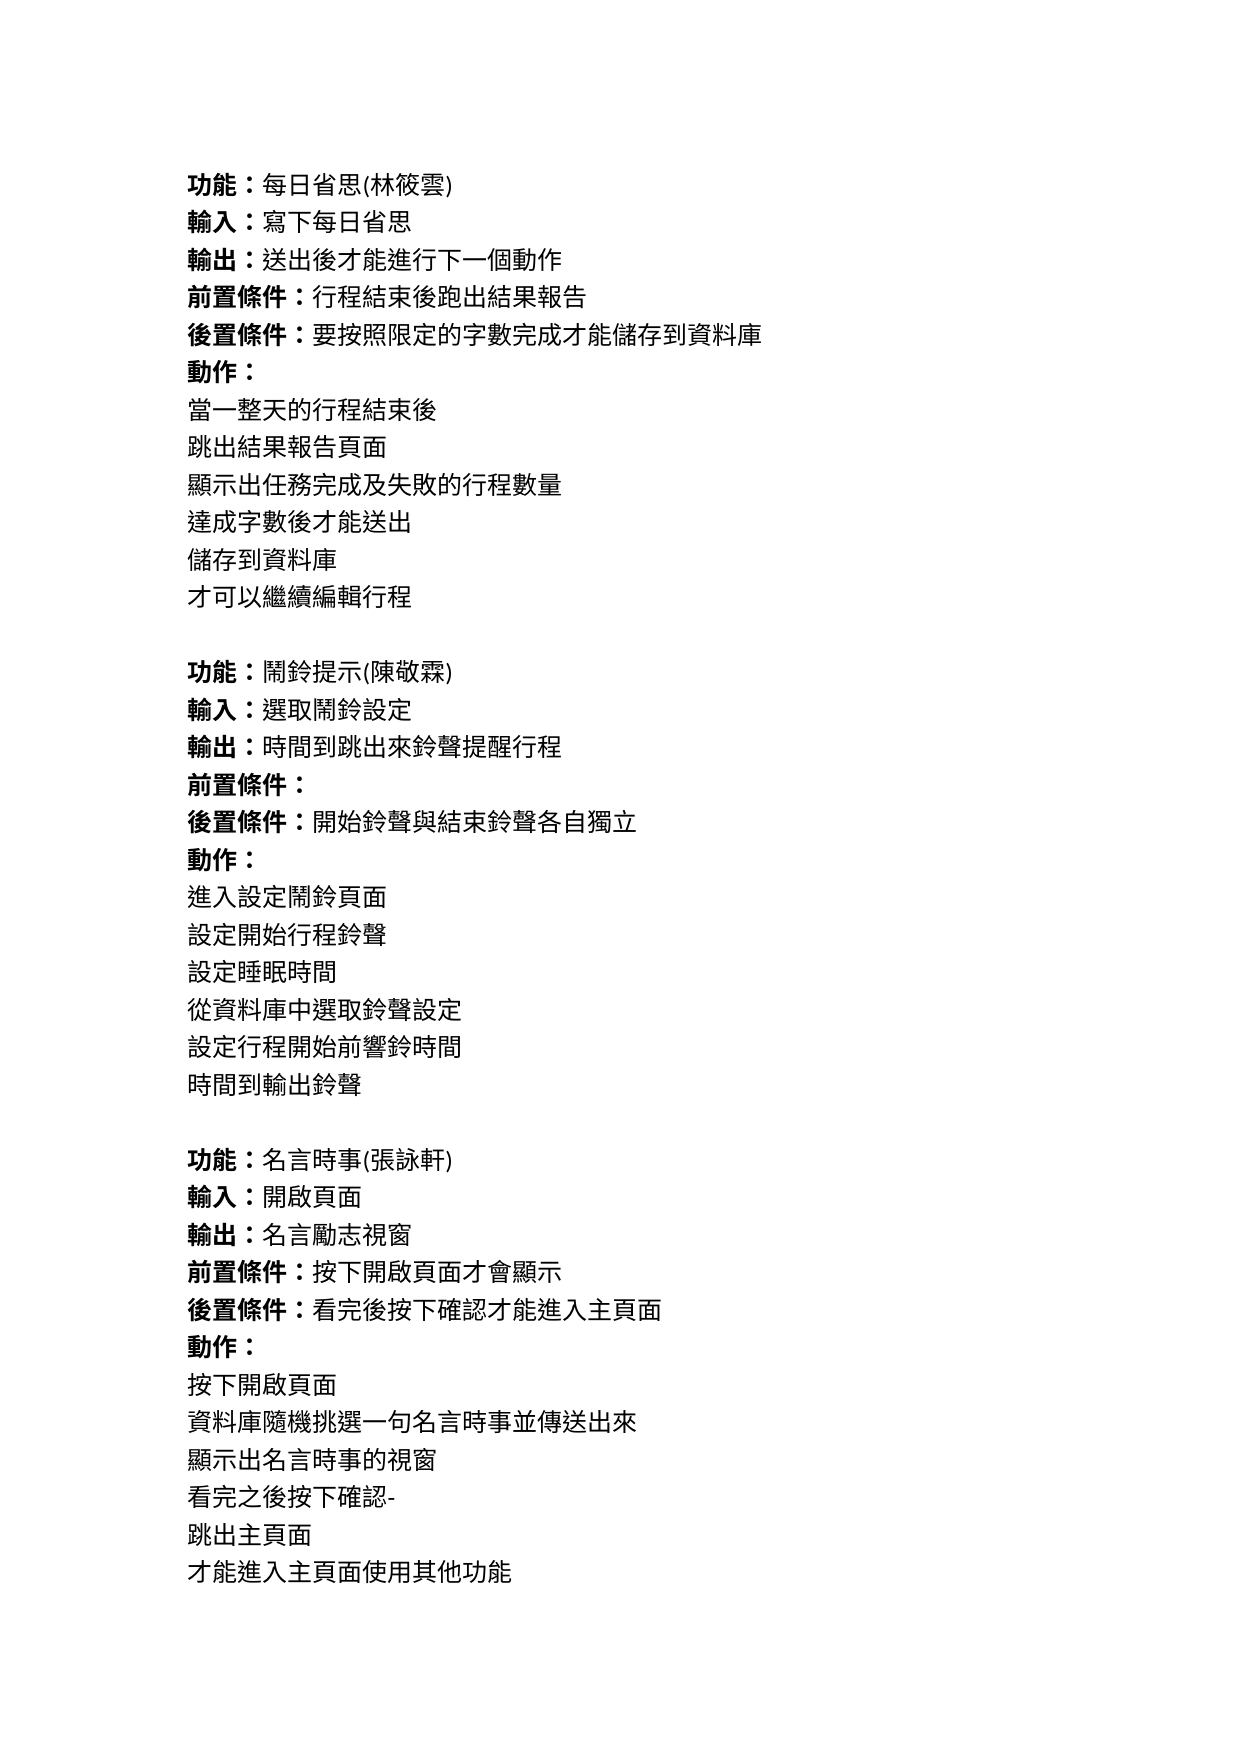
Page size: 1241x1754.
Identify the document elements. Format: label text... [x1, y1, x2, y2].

text 後置條件：開始鈴聲與結束鈴聲各自獨立 [187, 802, 1053, 839]
text 輸出：名言勵志視窗 [187, 1214, 1053, 1252]
text 看完之後按下確認- [187, 1477, 1053, 1514]
text 顯示出任務完成及失敗的行程數量 [187, 464, 1053, 502]
text 設定開始行程鈴聲 [187, 914, 1053, 952]
text 才可以繼續編輯行程 [187, 577, 1053, 614]
text 設定行程開始前響鈴時間 [187, 1027, 1053, 1064]
text 時間到輸出鈴聲 [187, 1064, 1053, 1102]
text 儲存到資料庫 [187, 539, 1053, 577]
text 前置條件：行程結束後跑出結果報告 [187, 277, 1053, 314]
text 前置條件：按下開啟頁面才會顯示 [187, 1252, 1053, 1289]
text 從資料庫中選取鈴聲設定 [187, 989, 1053, 1027]
text 輸入：寫下每日省思 [187, 202, 1053, 239]
text 資料庫隨機挑選一句名言時事並傳送出來 [187, 1402, 1053, 1439]
text 達成字數後才能送出 [187, 502, 1053, 539]
text 設定睡眠時間 [187, 952, 1053, 989]
text 才能進入主頁面使用其他功能 [187, 1552, 1053, 1589]
text 按下開啟頁面 [187, 1364, 1053, 1402]
text 輸入：選取鬧鈴設定 [187, 689, 1053, 727]
text 動作： [187, 1327, 1053, 1364]
text 顯示出名言時事的視窗 [187, 1439, 1053, 1477]
text 輸出：時間到跳出來鈴聲提醒行程 [187, 727, 1053, 764]
text 功能：鬧鈴提示(陳敬霖) [187, 652, 1053, 689]
text 後置條件：要按照限定的字數完成才能儲存到資料庫 [187, 314, 1053, 352]
text 功能：每日省思(林筱雲) [187, 164, 1053, 202]
text 跳出結果報告頁面 [187, 427, 1053, 464]
text 輸入：開啟頁面 [187, 1177, 1053, 1214]
text 後置條件：看完後按下確認才能進入主頁面 [187, 1289, 1053, 1327]
text 動作： [187, 352, 1053, 389]
text 輸出：送出後才能進行下一個動作 [187, 239, 1053, 277]
text 跳出主頁面 [187, 1514, 1053, 1552]
text 動作： [187, 839, 1053, 877]
text 當一整天的行程結束後 [187, 389, 1053, 427]
text 功能：名言時事(張詠軒) [187, 1139, 1053, 1177]
text 進入設定鬧鈴頁面 [187, 877, 1053, 914]
text 前置條件： [187, 764, 1053, 802]
